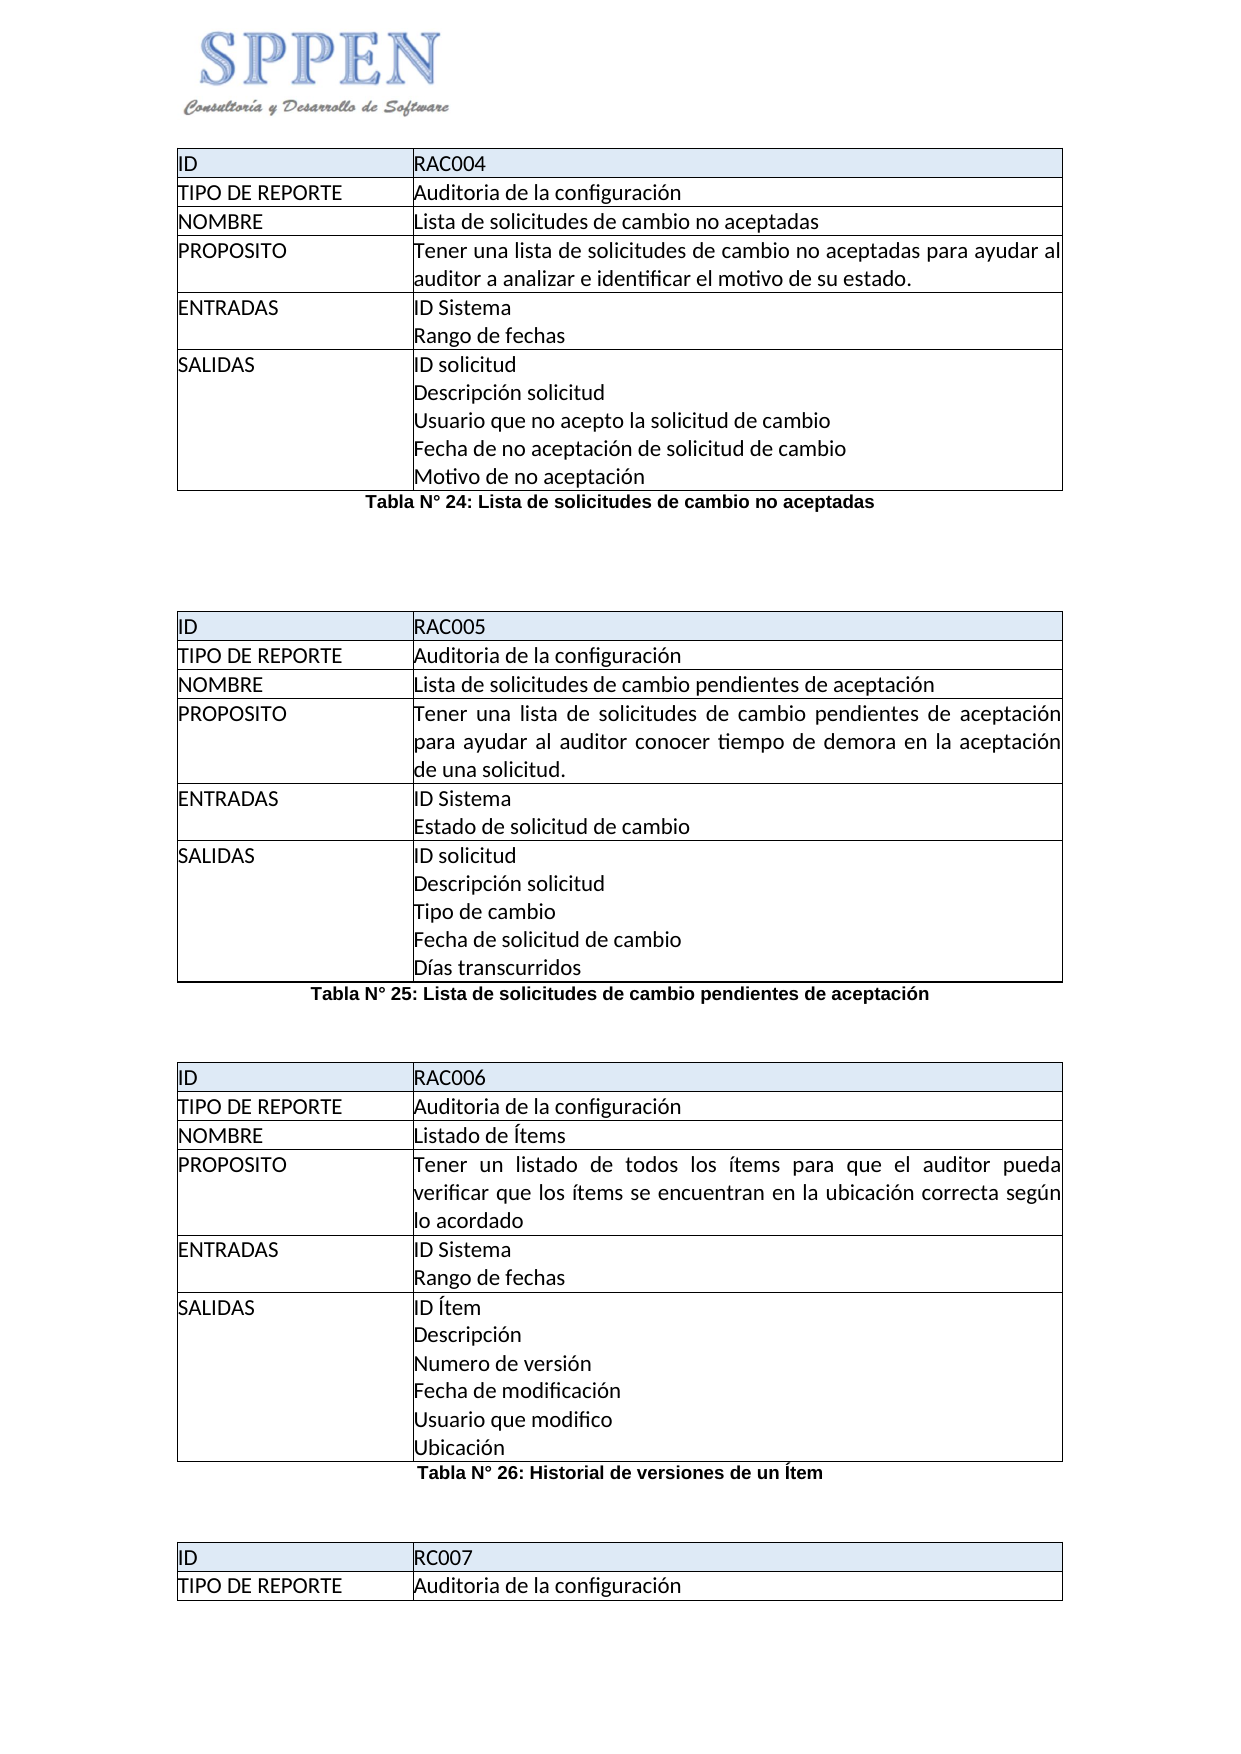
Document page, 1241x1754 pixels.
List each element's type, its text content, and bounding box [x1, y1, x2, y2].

table_header ID [178, 612, 413, 640]
table_cell ENTRADAS [178, 293, 413, 349]
table_cell TIPO DE REPORTE [178, 178, 413, 206]
table_cell NOMBRE [178, 207, 413, 235]
table_cell ENTRADAS [178, 1236, 413, 1292]
text Tabla N° 26: Historial de versiones de un Ítem [177, 1462, 1063, 1483]
table_header RAC005 [414, 612, 1062, 640]
table_cell NOMBRE [178, 670, 413, 698]
table_cell TIPO DE REPORTE [178, 1092, 413, 1120]
table_cell PROPOSITO [178, 699, 413, 783]
table_header RAC006 [414, 1063, 1062, 1091]
table_header RAC004 [414, 149, 1062, 177]
table_cell PROPOSITO [178, 236, 413, 292]
table_cell SALIDAS [178, 1293, 413, 1461]
table_cell SALIDAS [178, 841, 413, 981]
table_cell PROPOSITO [178, 1150, 413, 1234]
table_header ID [178, 1063, 413, 1091]
table_cell ENTRADAS [178, 784, 413, 840]
table_cell TIPO DE REPORTE [178, 1572, 413, 1600]
table_cell Auditoria de la configuración [414, 641, 1062, 669]
table_cell ID Sistema Rango de fechas [414, 1236, 1062, 1292]
table_cell Lista de solicitudes de cambio pendientes de aceptación [414, 670, 1062, 698]
table_cell Tener una lista de solicitudes de cambio no aceptadas para ayudar al auditor a analizar e identificar el motivo de su estado. [414, 236, 1062, 292]
table_cell ID solicitud Descripción solicitud Tipo de cambio Fecha de solicitud de cambio Días transcurridos [414, 841, 1062, 981]
table_cell TIPO DE REPORTE [178, 641, 413, 669]
table_cell Tener una lista de solicitudes de cambio pendientes de aceptación para ayudar al auditor conocer tiempo de demora en la aceptación de una solicitud. [414, 699, 1062, 783]
text Tabla N° 25: Lista de solicitudes de cambio pendientes de aceptación [177, 983, 1063, 1004]
table_cell Listado de Ítems [414, 1121, 1062, 1149]
table_cell ID Sistema Rango de fechas [414, 293, 1062, 349]
table_cell Auditoria de la configuración [414, 1572, 1062, 1600]
table_header ID [178, 1543, 413, 1571]
table_cell Lista de solicitudes de cambio no aceptadas [414, 207, 1062, 235]
table_header ID [178, 149, 413, 177]
table_header RC007 [414, 1543, 1062, 1571]
picture [177, 28, 454, 120]
table_cell NOMBRE [178, 1121, 413, 1149]
text Tabla N° 24: Lista de solicitudes de cambio no aceptadas [177, 491, 1063, 513]
table_cell Tener un listado de todos los ítems para que el auditor pueda verificar que los ítems se encuentran en la ubicación correcta según lo acordado [414, 1150, 1062, 1234]
table_cell SALIDAS [178, 350, 413, 490]
table_cell ID solicitud Descripción solicitud Usuario que no acepto la solicitud de cambio Fecha de no aceptación de solicitud de cambio Motivo de no aceptación [414, 350, 1062, 490]
table_cell Auditoria de la configuración [414, 178, 1062, 206]
table_cell Auditoria de la configuración [414, 1092, 1062, 1120]
table_cell ID Sistema Estado de solicitud de cambio [414, 784, 1062, 840]
table_cell ID Ítem Descripción Numero de versión Fecha de modificación Usuario que modifico Ubicación [414, 1293, 1062, 1461]
